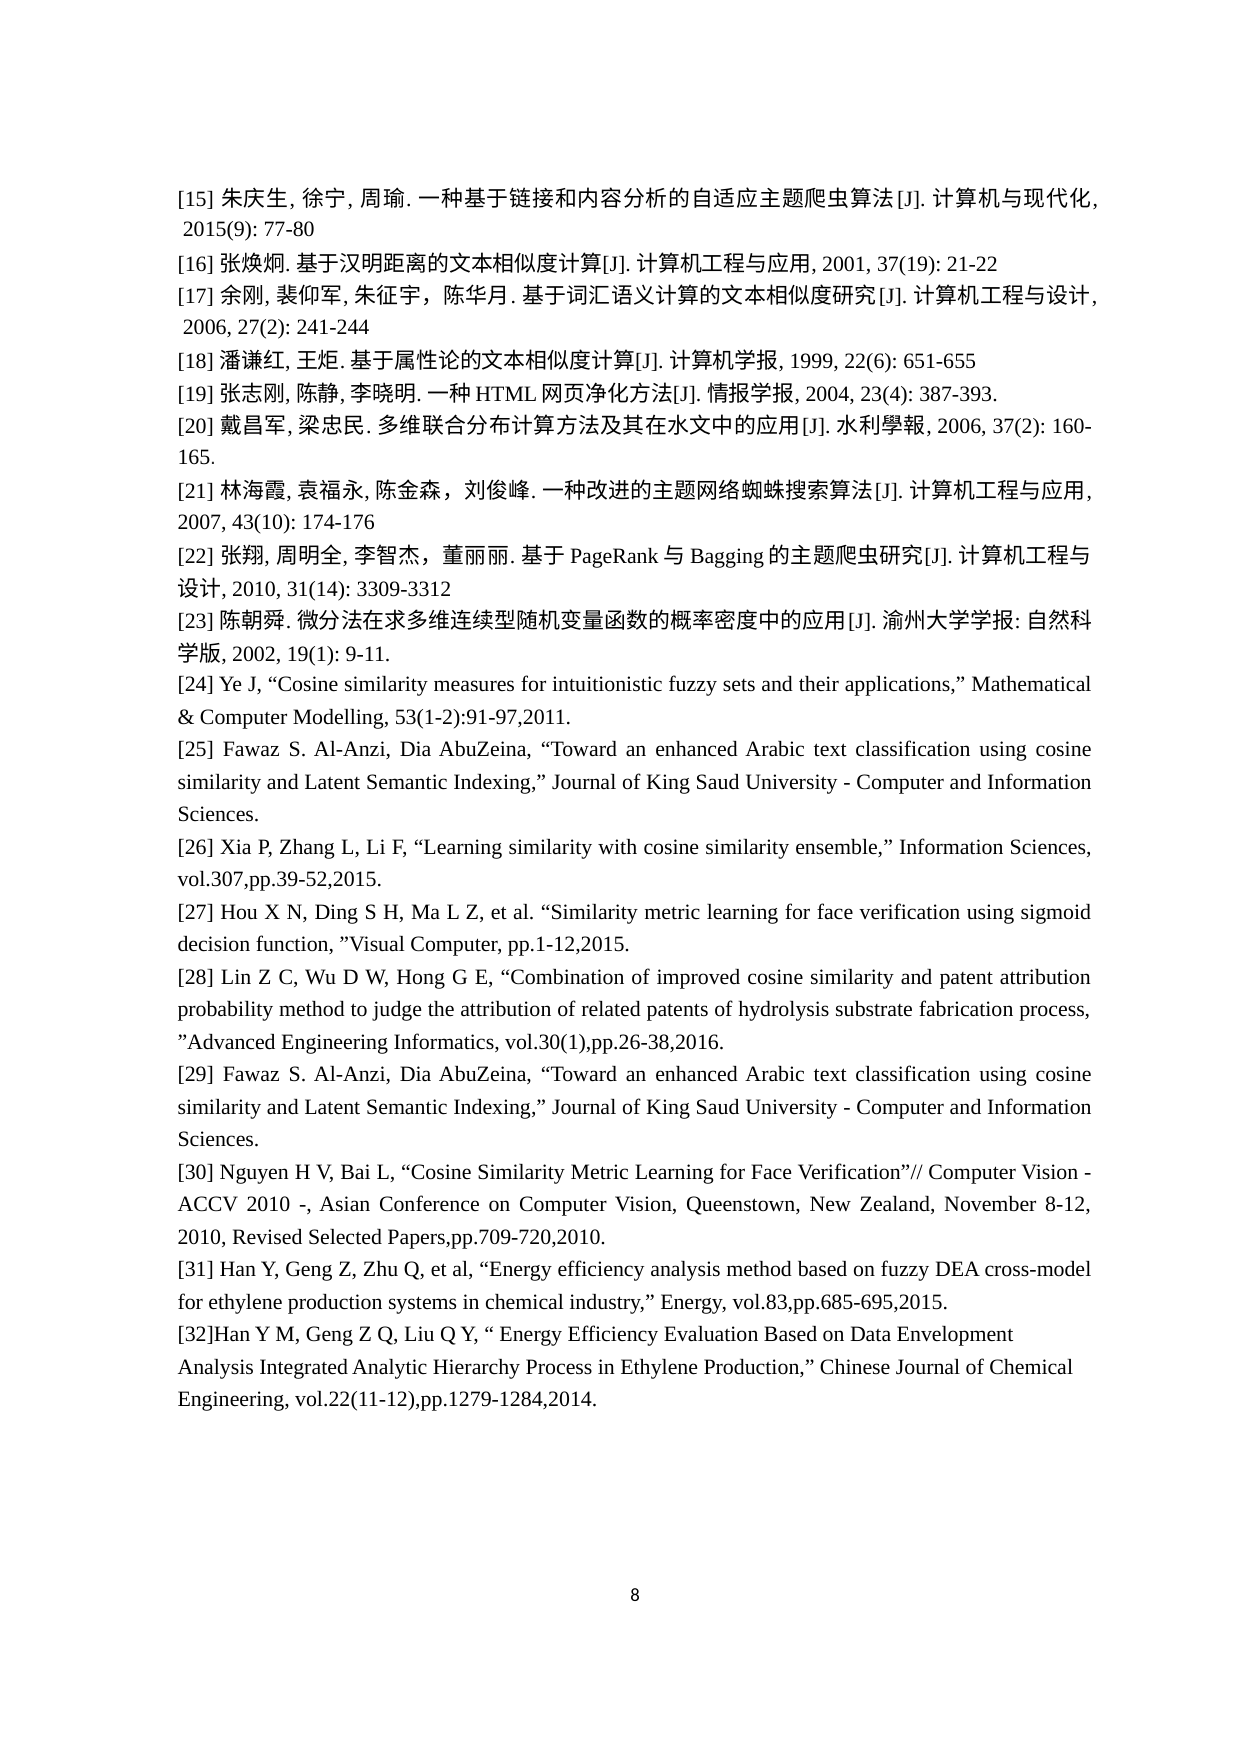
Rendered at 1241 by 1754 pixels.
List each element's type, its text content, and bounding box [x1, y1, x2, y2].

text [16] 张焕炯. 基于汉明距离的文本相似度计算[J]. 计算机工程与应用, 2001, 37(19): 21-22 [177, 245, 1092, 278]
text [32]Han Y M, Geng Z Q, Liu Q Y, “ Energy Efficiency Evaluation Based on Data Envelopment Analysis Integrated Analytic Hierarchy Process in Ethylene Production,” Chinese Journal of Chemical Engineering, vol.22(11-12),pp.1279-1284,2014. [177, 1318, 1092, 1415]
text [20] 戴昌军, 梁忠民. 多维联合分布计算方法及其在水文中的应用[J]. 水利學報, 2006, 37(2): 160-165. [177, 408, 1092, 473]
text [24] Ye J, “Cosine similarity measures for intuitionistic fuzzy sets and their applications,” Mathematical & Computer Modelling, 53(1-2):91-97,2011. [177, 668, 1092, 733]
text [19] 张志刚, 陈静, 李晓明. 一种HTML网页净化方法[J]. 情报学报, 2004, 23(4): 387-393. [177, 375, 1092, 408]
text [26] Xia P, Zhang L, Li F, “Learning similarity with cosine similarity ensemble,” Information Sciences, vol.307,pp.39-52,2015. [177, 830, 1092, 895]
text [27] Hou X N, Ding S H, Ma L Z, et al. “Similarity metric learning for face verification using sigmoid decision function, ”Visual Computer, pp.1-12,2015. [177, 895, 1092, 960]
text [30] Nguyen H V, Bai L, “Cosine Similarity Metric Learning for Face Verification”// Computer Vision - ACCV 2010 -, Asian Conference on Computer Vision, Queenstown, New Zealand, November 8-12, 2010, Revised Selected Papers,pp.709-720,2010. [177, 1155, 1092, 1253]
text [18] 潘谦红, 王炬. 基于属性论的文本相似度计算[J]. 计算机学报, 1999, 22(6): 651-655 [177, 343, 1092, 375]
text [25] Fawaz S. Al-Anzi, Dia AbuZeina, “Toward an enhanced Arabic text classification using cosine similarity and Latent Semantic Indexing,” Journal of King Saud University - Computer and Information Sciences. [177, 733, 1092, 830]
text [17] 余刚, 裴仰军, 朱征宇，陈华月. 基于词汇语义计算的文本相似度研究[J]. 计算机工程与设计, 2006, 27(2): 241-244 [177, 278, 1092, 343]
text [29] Fawaz S. Al-Anzi, Dia AbuZeina, “Toward an enhanced Arabic text classification using cosine similarity and Latent Semantic Indexing,” Journal of King Saud University - Computer and Information Sciences. [177, 1058, 1092, 1155]
text [15] 朱庆生, 徐宁, 周瑜. 一种基于链接和内容分析的自适应主题爬虫算法[J]. 计算机与现代化, 2015(9): 77-80 [177, 180, 1092, 245]
text [28] Lin Z C, Wu D W, Hong G E, “Combination of improved cosine similarity and patent attribution probability method to judge the attribution of related patents of hydrolysis substrate fabrication process, ”Advanced Engineering Informatics, vol.30(1),pp.26-38,2016. [177, 960, 1092, 1058]
text [22] 张翔, 周明全, 李智杰，董丽丽. 基于PageRank与Bagging的主题爬虫研究[J]. 计算机工程与设计, 2010, 31(14): 3309-3312 [177, 538, 1092, 603]
text [31] Han Y, Geng Z, Zhu Q, et al, “Energy efficiency analysis method based on fuzzy DEA cross-model for ethylene production systems in chemical industry,” Energy, vol.83,pp.685-695,2015. [177, 1253, 1092, 1318]
text [23] 陈朝舜. 微分法在求多维连续型随机变量函数的概率密度中的应用[J]. 渝州大学学报: 自然科学版, 2002, 19(1): 9-11. [177, 603, 1092, 668]
text [21] 林海霞, 袁福永, 陈金森，刘俊峰. 一种改进的主题网络蜘蛛搜索算法[J]. 计算机工程与应用, 2007, 43(10): 174-176 [177, 473, 1092, 538]
